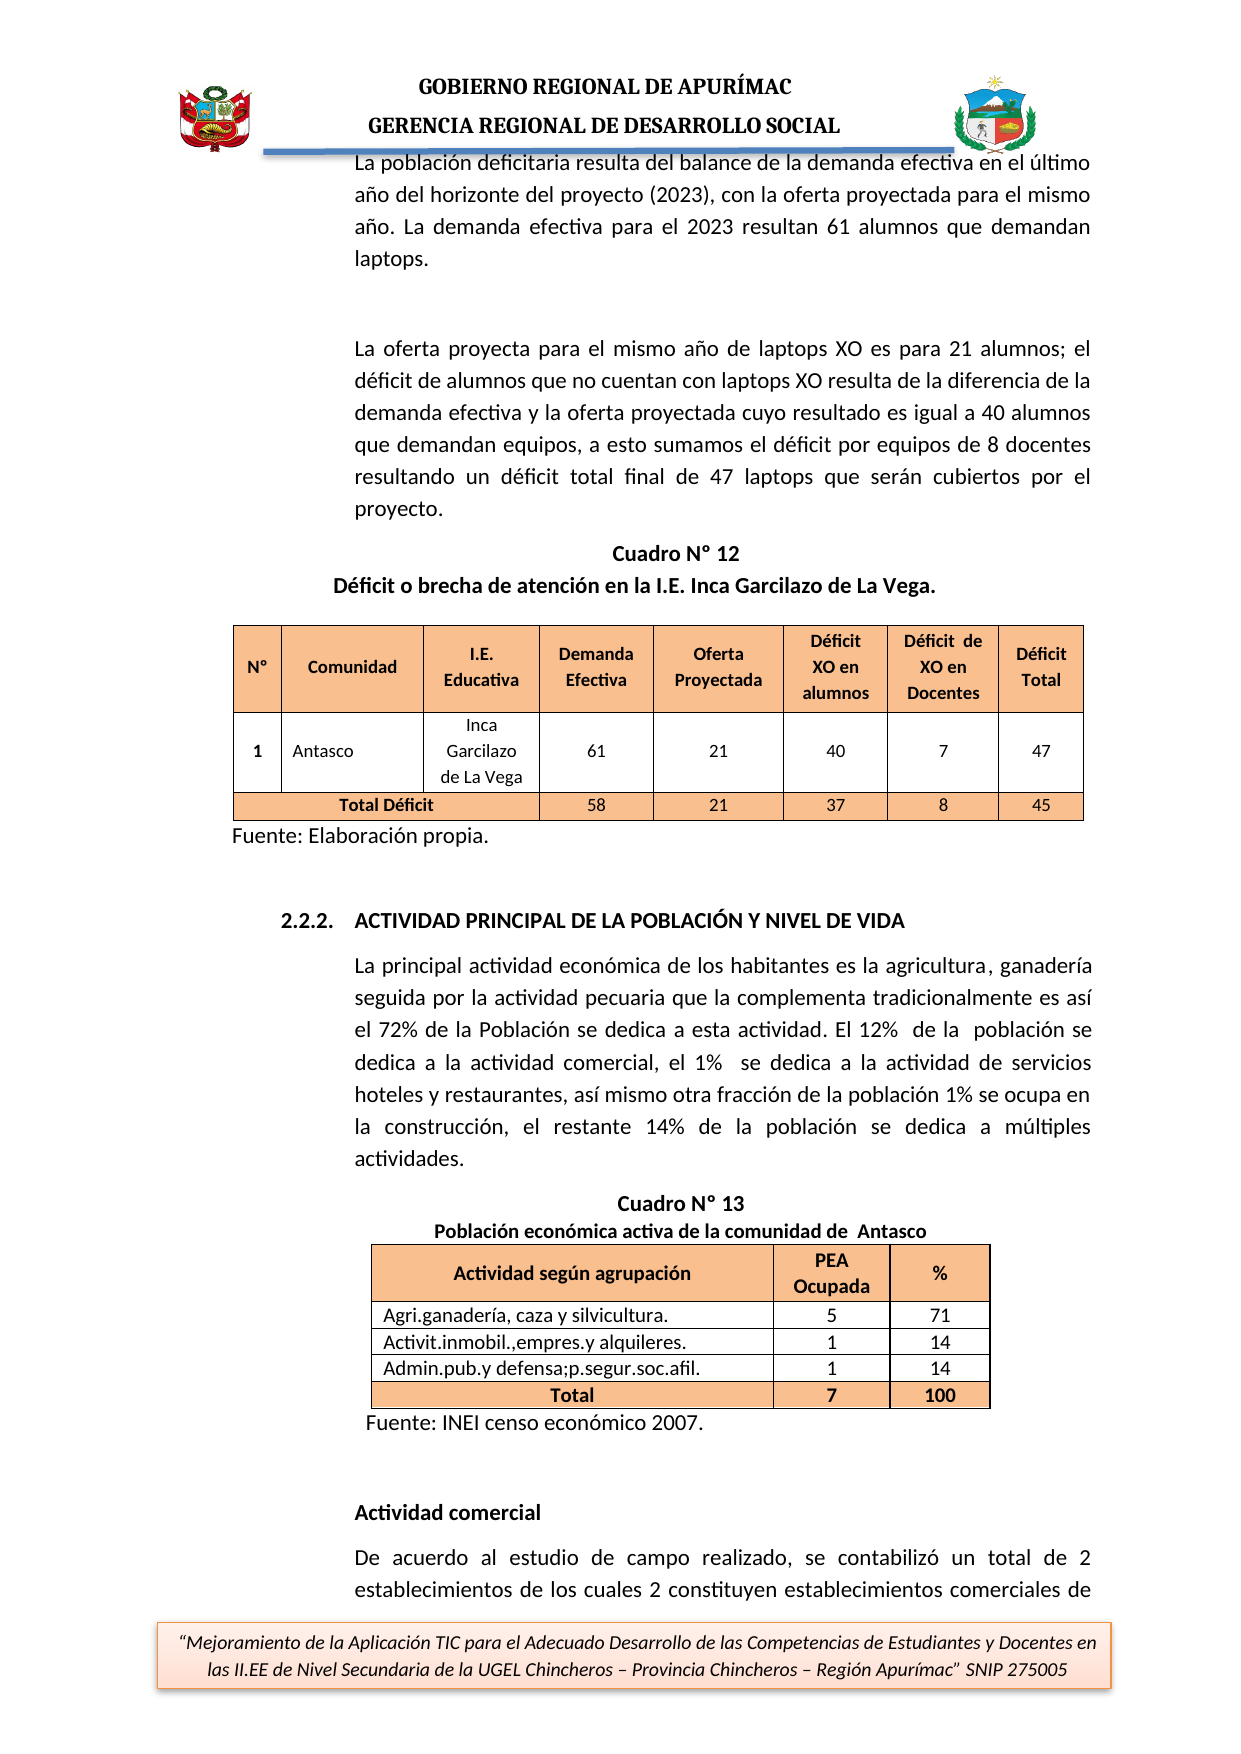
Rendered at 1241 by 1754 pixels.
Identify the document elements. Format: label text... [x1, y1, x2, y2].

text Déficit o brecha de atención en la I.E. Inca Garcilazo de La Vega. [177, 571, 1092, 599]
table_cell 100 [891, 1382, 989, 1407]
table_header Comunidad [282, 626, 423, 712]
list Actividad comercial [354, 1498, 1092, 1526]
table_cell 14 [891, 1355, 989, 1381]
table_cell Inca Garcilazo de La Vega [424, 713, 539, 792]
table_cell Actividad según agrupación [372, 1245, 773, 1301]
table_cell 14 [891, 1329, 989, 1354]
list ACTIVIDAD PRINCIPAL DE LA POBLACIÓN Y NIVEL DE VIDA [281, 906, 1092, 934]
picture [954, 74, 1036, 148]
table_cell 47 [999, 713, 1083, 792]
table_header Déficit de XO en Docentes [888, 626, 998, 712]
text La oferta proyecta para el mismo año de laptops XO es para 21 alumnos; el déficit de alumnos que no cuentan con laptops XO resulta de la diferencia de la demanda efectiva y la oferta proyectada cuyo resultado es igual a 40 alumnos que demandan equipos, a esto sumamos el déficit por equipos de 8 docentes resultando un déficit total final de 47 laptops que serán cubiertos por el proyecto. [354, 334, 1092, 523]
table_cell 21 [654, 793, 783, 820]
table_cell Total Déficit [234, 793, 539, 820]
table_cell 1 [774, 1329, 889, 1354]
table_cell 45 [999, 793, 1083, 820]
table_cell 1 [774, 1355, 889, 1381]
table_cell 58 [540, 793, 653, 820]
table_cell 7 [774, 1382, 889, 1407]
table_cell 40 [784, 713, 887, 792]
table_header Déficit Total [999, 626, 1083, 712]
list Cuadro Nº 13 [177, 1189, 1092, 1217]
table_cell 1 [234, 713, 281, 792]
table_header I.E. Educativa [424, 626, 539, 712]
table_cell PEA Ocupada [774, 1245, 889, 1301]
table_header Oferta Proyectada [654, 626, 783, 712]
table_cell Agri.ganadería, caza y silvicultura. [372, 1302, 773, 1328]
list Fuente: INEI censo económico 2007. [335, 1408, 1092, 1437]
table_header Demanda Efectiva [540, 626, 653, 712]
table_cell 7 [888, 713, 998, 792]
table_cell 5 [774, 1302, 889, 1328]
text La población deficitaria resulta del balance de la demanda efectiva en el último año del horizonte del proyecto (2023), con la oferta proyectada para el mismo año. La demanda efectiva para el 2023 resultan 61 alumnos que demandan laptops. [354, 148, 1092, 272]
table_cell 8 [888, 793, 998, 820]
table_cell 21 [654, 713, 783, 792]
text Fuente: Elaboración propia. [222, 821, 1092, 849]
table_cell Activit.inmobil.,empres.y alquileres. [372, 1329, 773, 1354]
table_cell 37 [784, 793, 887, 820]
text Cuadro Nº 12 [177, 539, 1092, 567]
table_cell 61 [540, 713, 653, 792]
table_cell % [891, 1245, 989, 1301]
table_header Déficit XO en alumnos [784, 626, 887, 712]
text La principal actividad económica de los habitantes es la agricultura, ganadería seguida por la actividad pecuaria que la complementa tradicionalmente es así el 72% de la Población se dedica a esta actividad. El 12% de la población se dedica a la actividad comercial, el 1% se dedica a la actividad de servicios hoteles y restaurantes, así mismo otra fracción de la población 1% se ocupa en la construcción, el restante 14% de la población se dedica a múltiples actividades. [354, 951, 1092, 1172]
table_cell Total [372, 1382, 773, 1407]
table_cell Antasco [282, 713, 423, 792]
picture [174, 84, 255, 154]
table_cell Admin.pub.y defensa;p.segur.soc.afil. [372, 1355, 773, 1381]
table_header Población económica activa de la comunidad de Antasco [371, 1217, 990, 1243]
table_header Nº [234, 626, 281, 712]
table_cell 71 [891, 1302, 989, 1328]
